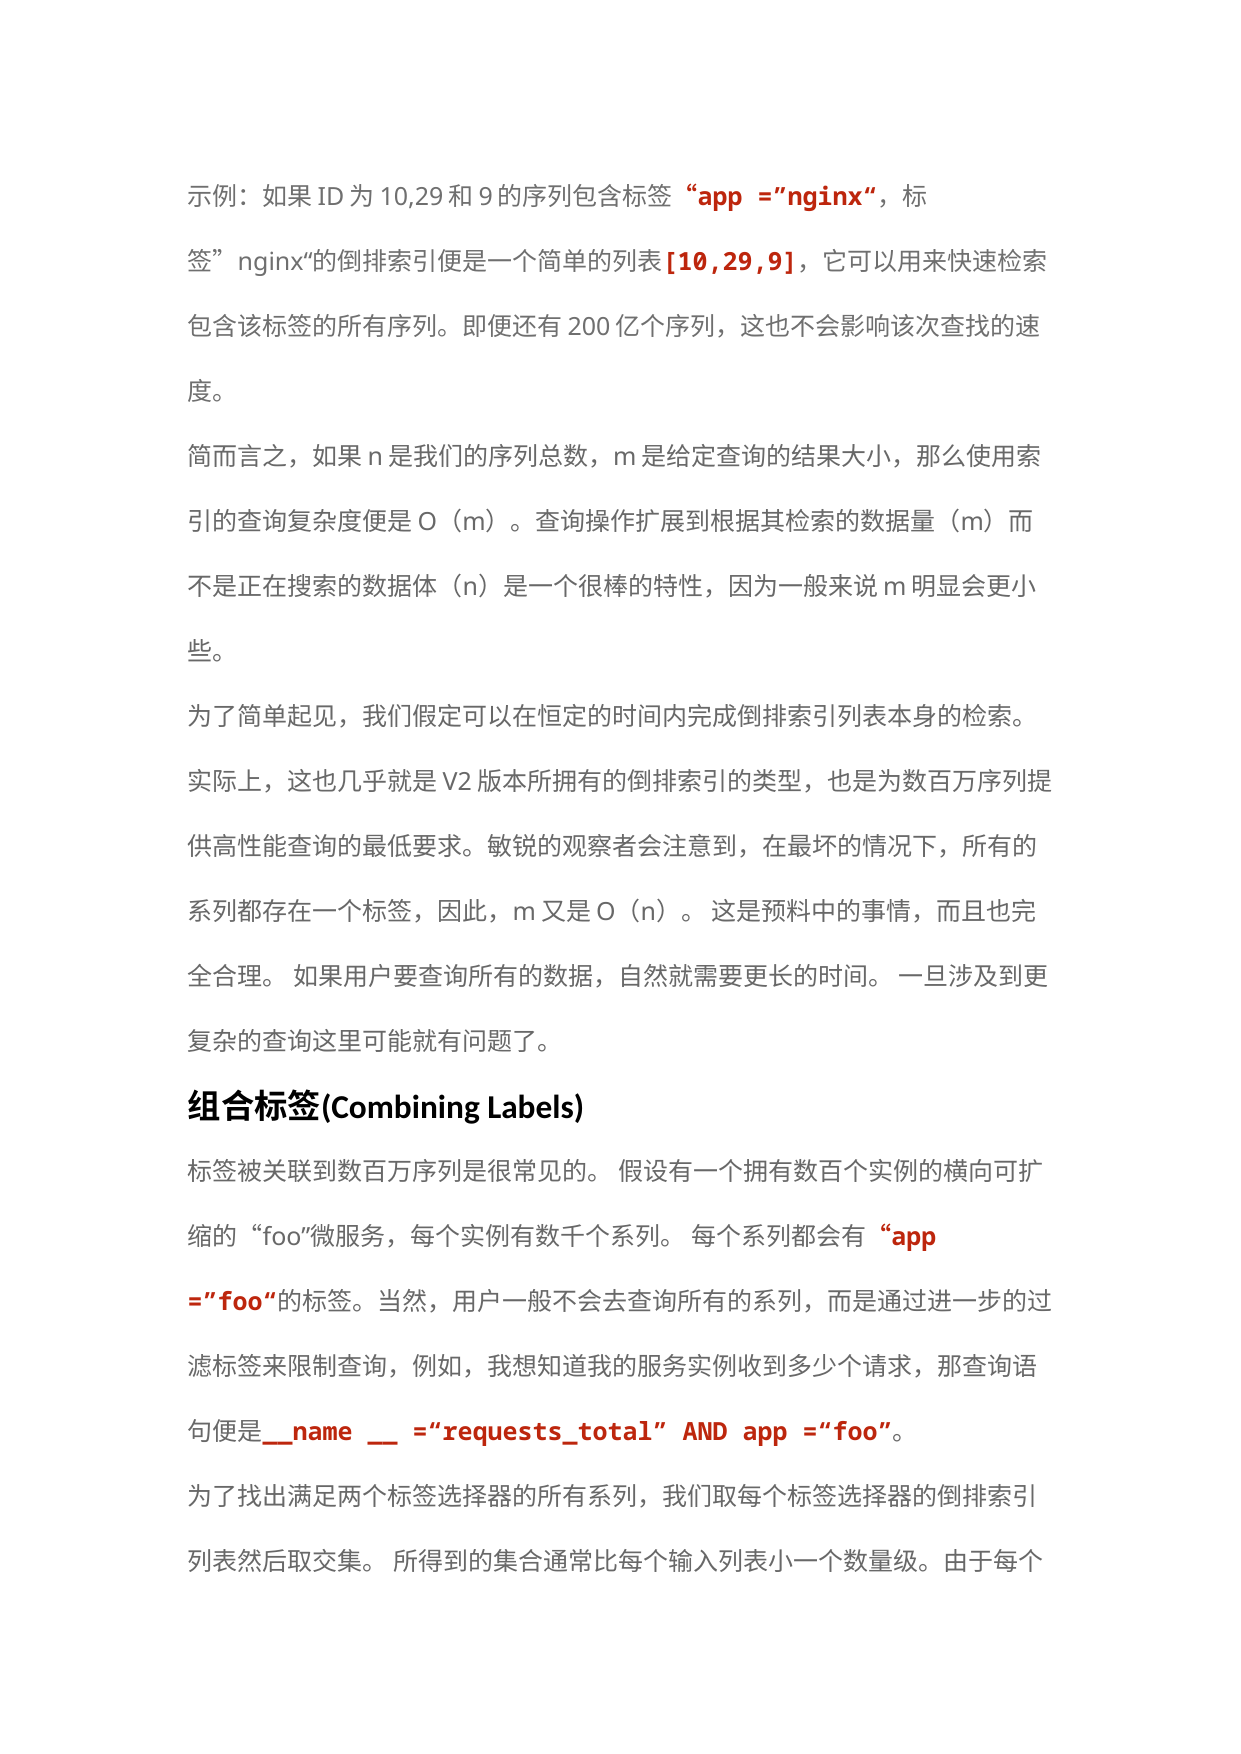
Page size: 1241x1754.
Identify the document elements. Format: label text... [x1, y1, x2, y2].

text 简而言之，如果n是我们的序列总数，m是给定查询的结果大小，那么使用索引的查询复杂度便是O（m）。查询操作扩展到根据其检索的数据量（m）而不是正在搜索的数据体（n）是一个很棒的特性，因为一般来说m明显会更小些。 [187, 422, 1053, 682]
text 实际上，这也几乎就是V2版本所拥有的倒排索引的类型，也是为数百万序列提供高性能查询的最低要求。敏锐的观察者会注意到，在最坏的情况下，所有的系列都存在一个标签，因此，m又是O（n）。 这是预料中的事情，而且也完全合理。 如果用户要查询所有的数据，自然就需要更长的时间。 一旦涉及到更复杂的查询这里可能就有问题了。 [187, 747, 1053, 1072]
subtitle 组合标签(Combining Labels) [187, 1072, 1053, 1137]
text 示例：如果ID为10,29和9的序列包含标签“app =”nginx“，标签”nginx“的倒排索引便是一个简单的列表[10,29,9]，它可以用来快速检索包含该标签的所有序列。即便还有200亿个序列，这也不会影响该次查找的速度。 [187, 162, 1053, 422]
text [187, 1462, 1053, 1592]
text 为了简单起见，我们假定可以在恒定的时间内完成倒排索引列表本身的检索。 [187, 682, 1053, 747]
text 标签被关联到数百万序列是很常见的。 假设有一个拥有数百个实例的横向可扩缩的“foo”微服务，每个实例有数千个系列。 每个系列都会有“app =”foo“的标签。当然，用户一般不会去查询所有的系列，而是通过进一步的过滤标签来限制查询，例如，我想知道我的服务实例收到多少个请求，那查询语句便是__name __ =“requests_total” AND app =“foo”。 [187, 1137, 1053, 1462]
